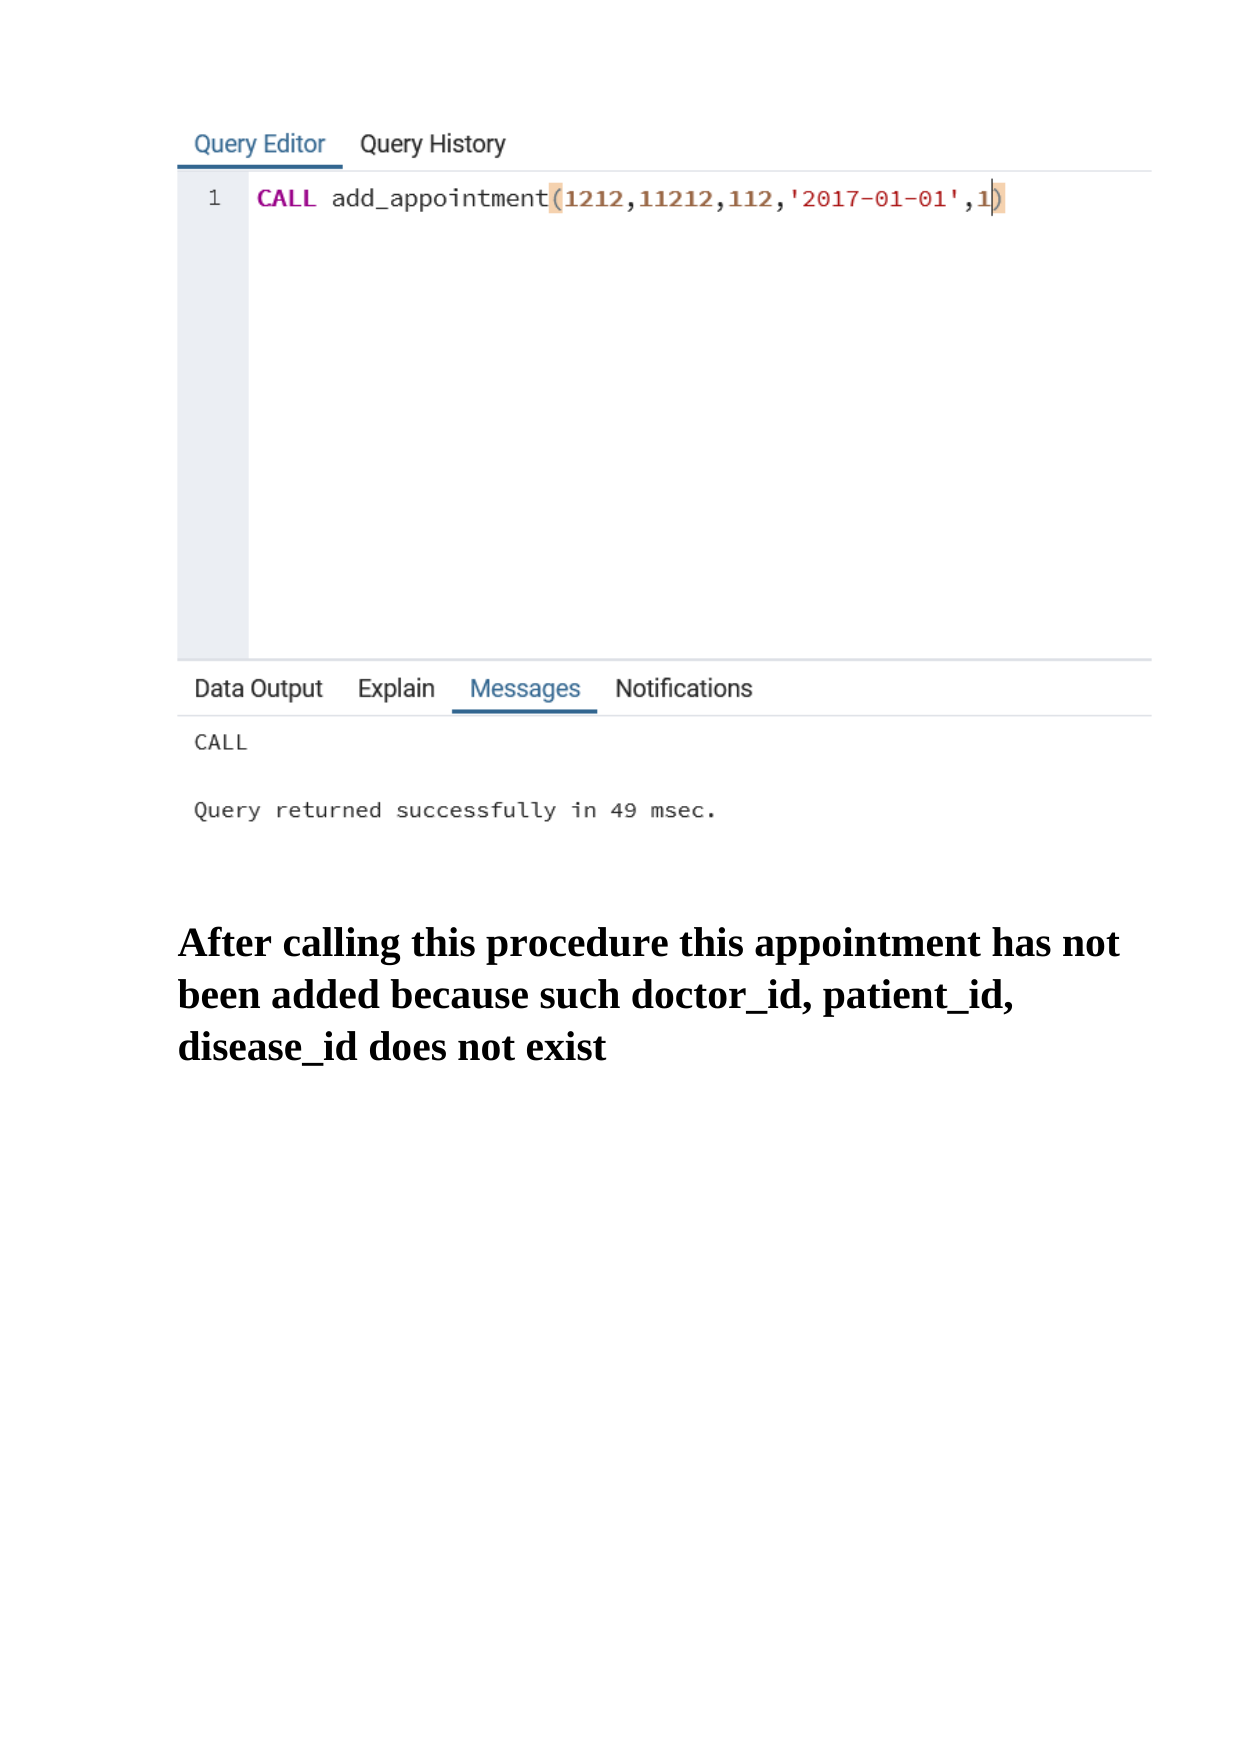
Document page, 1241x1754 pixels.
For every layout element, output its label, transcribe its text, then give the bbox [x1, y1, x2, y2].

text After calling this procedure this appointment has not been added because such doctor_id, patient_id, disease_id does not exist [177, 918, 1152, 1069]
picture [177, 118, 1152, 899]
